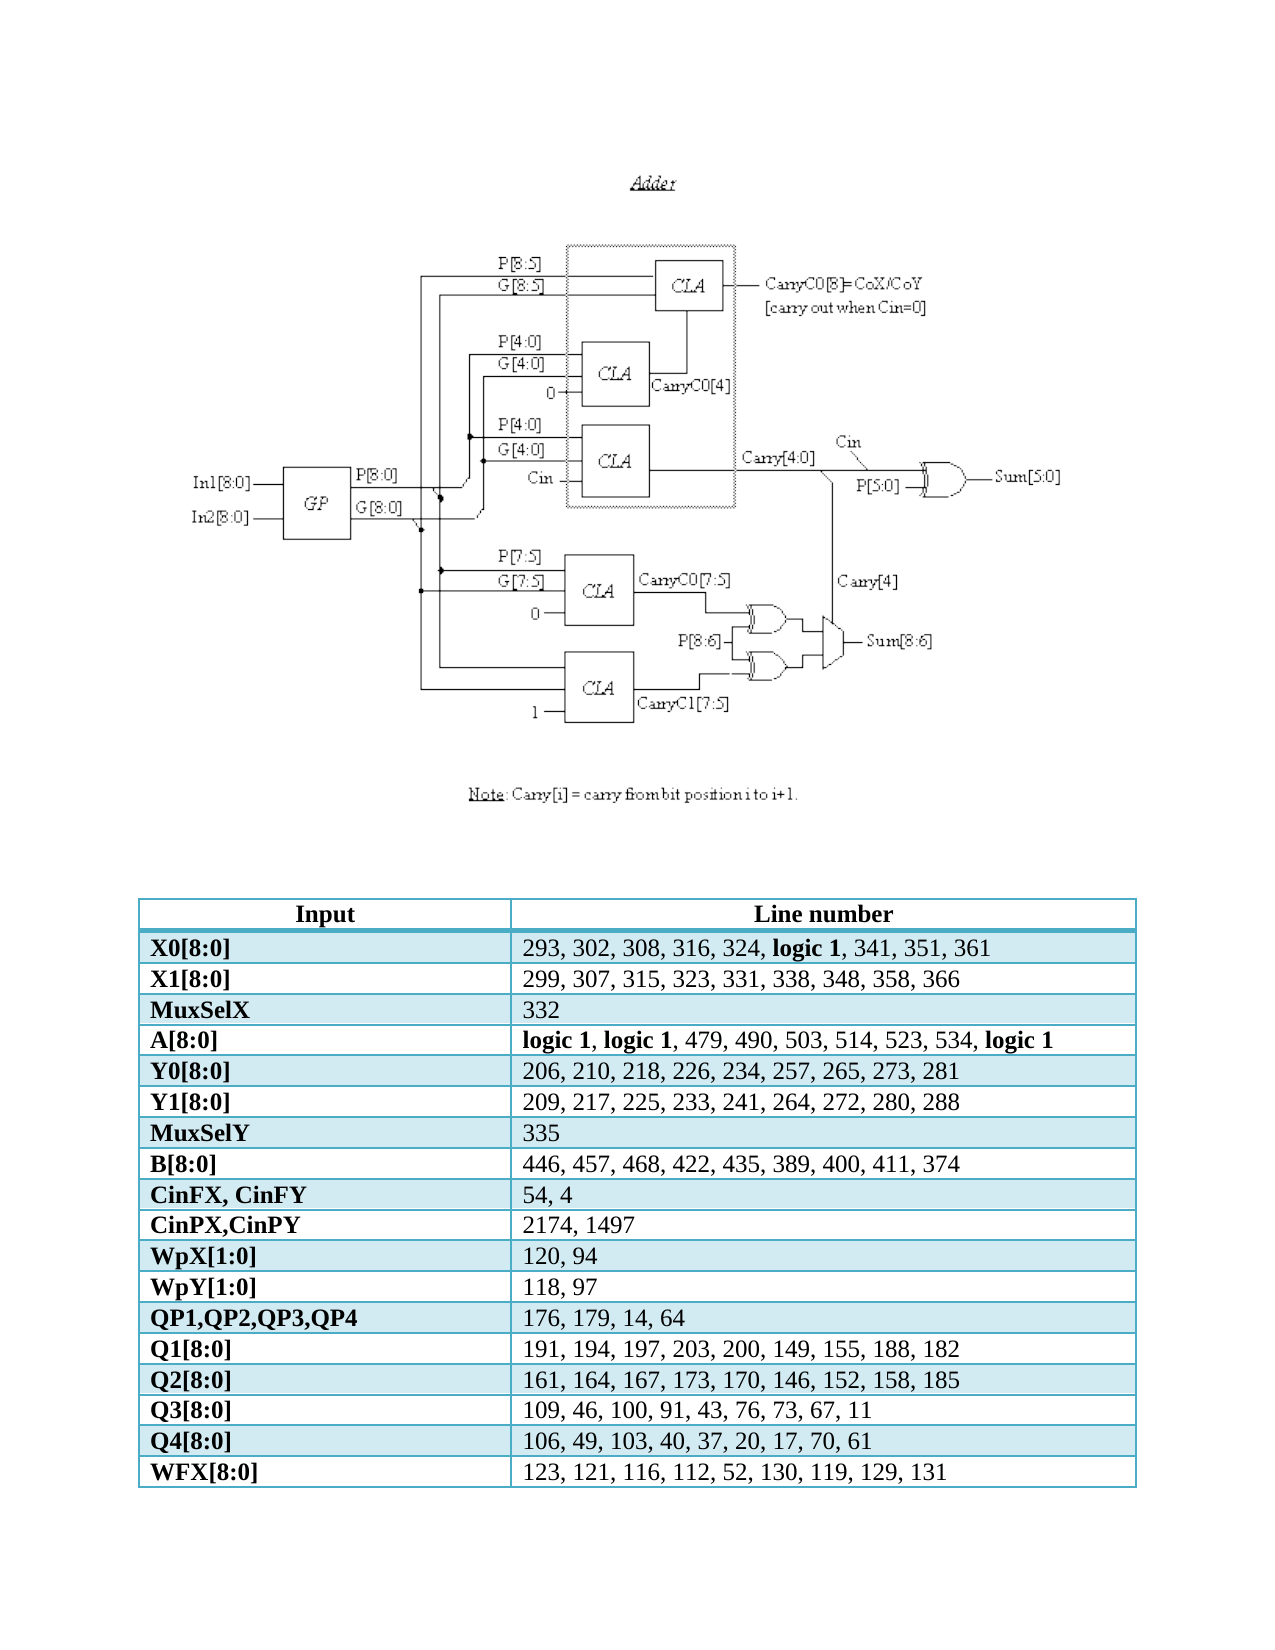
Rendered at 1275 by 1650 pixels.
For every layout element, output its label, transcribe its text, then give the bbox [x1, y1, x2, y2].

table_cell 106, 49, 103, 40, 37, 20, 17, 70, 61 [512, 1426, 1135, 1455]
picture [150, 150, 1164, 844]
table_cell Q2[8:0] [140, 1365, 510, 1393]
table_header Line number [512, 900, 1135, 928]
table_cell logic 1, logic 1, 479, 490, 503, 514, 523, 534, logic 1 [512, 1026, 1135, 1054]
table_cell QP1,QP2,QP3,QP4 [140, 1303, 510, 1332]
table_cell 176, 179, 14, 64 [512, 1303, 1135, 1332]
table_cell WpY[1:0] [140, 1272, 510, 1301]
table_cell X0[8:0] [140, 933, 510, 962]
table_cell WpX[1:0] [140, 1241, 510, 1270]
table_cell Y0[8:0] [140, 1056, 510, 1085]
table_cell 2174, 1497 [512, 1211, 1135, 1239]
table_cell CinPX,CinPY [140, 1211, 510, 1239]
table_cell Y1[8:0] [140, 1087, 510, 1116]
table_cell 191, 194, 197, 203, 200, 149, 155, 188, 182 [512, 1334, 1135, 1363]
table_cell 123, 121, 116, 112, 52, 130, 119, 129, 131 [512, 1457, 1135, 1486]
table_cell CinFX, CinFY [140, 1180, 510, 1208]
table_cell A[8:0] [140, 1026, 510, 1054]
table_cell X1[8:0] [140, 964, 510, 993]
table_cell 54, 4 [512, 1180, 1135, 1208]
table_cell 118, 97 [512, 1272, 1135, 1301]
table_cell 109, 46, 100, 91, 43, 76, 73, 67, 11 [512, 1396, 1135, 1424]
table_header Input [140, 900, 510, 928]
table_cell 446, 457, 468, 422, 435, 389, 400, 411, 374 [512, 1149, 1135, 1178]
table_cell MuxSelY [140, 1118, 510, 1147]
table_cell 293, 302, 308, 316, 324, logic 1, 341, 351, 361 [512, 933, 1135, 962]
table_cell WFX[8:0] [140, 1457, 510, 1486]
table_cell B[8:0] [140, 1149, 510, 1178]
table_cell 161, 164, 167, 173, 170, 146, 152, 158, 185 [512, 1365, 1135, 1393]
table_cell MuxSelX [140, 995, 510, 1023]
table_cell Q4[8:0] [140, 1426, 510, 1455]
table_cell 332 [512, 995, 1135, 1023]
table_cell Q1[8:0] [140, 1334, 510, 1363]
table_cell 206, 210, 218, 226, 234, 257, 265, 273, 281 [512, 1056, 1135, 1085]
table_cell 299, 307, 315, 323, 331, 338, 348, 358, 366 [512, 964, 1135, 993]
table_cell Q3[8:0] [140, 1396, 510, 1424]
table_cell 209, 217, 225, 233, 241, 264, 272, 280, 288 [512, 1087, 1135, 1116]
table_cell 335 [512, 1118, 1135, 1147]
table_cell 120, 94 [512, 1241, 1135, 1270]
